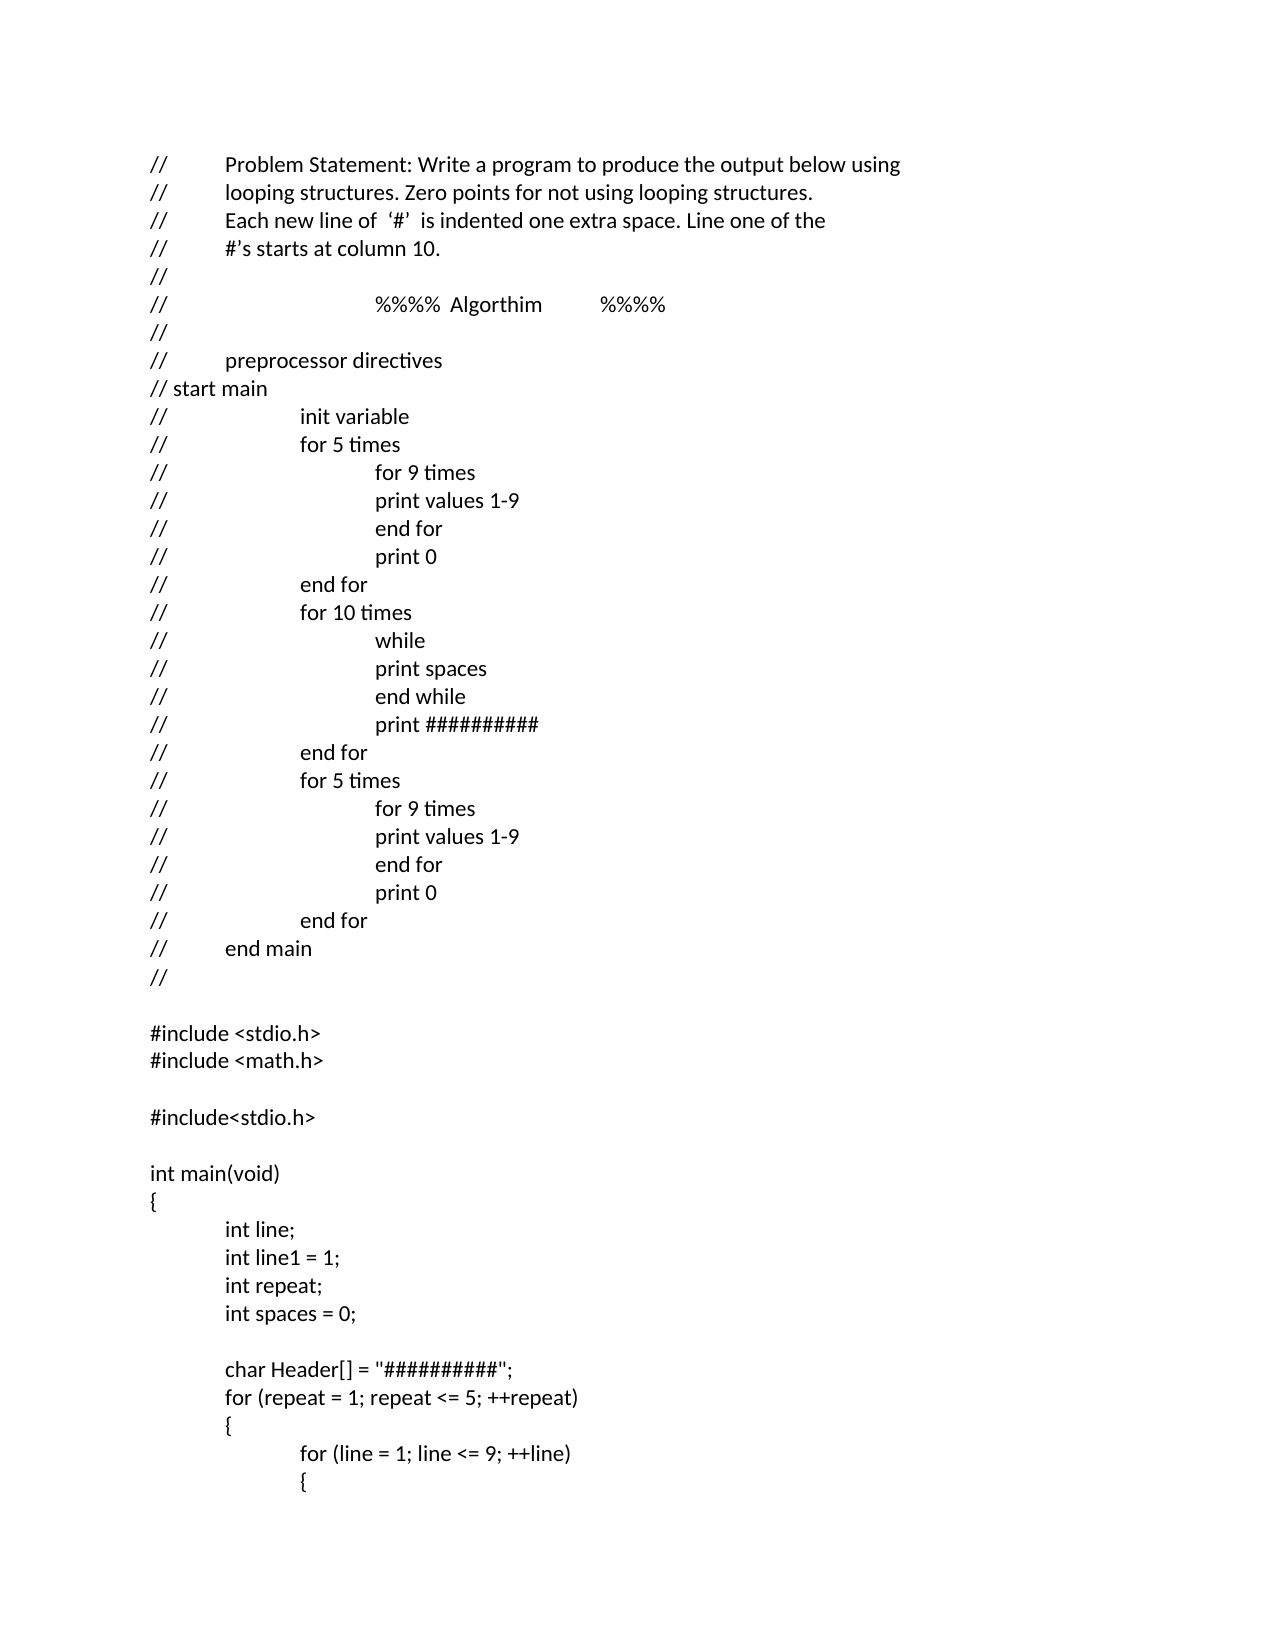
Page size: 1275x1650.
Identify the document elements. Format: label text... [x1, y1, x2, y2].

text { [150, 1187, 1125, 1215]
text // #’s starts at column 10. [150, 234, 1125, 262]
text char Header[] = "##########"; [150, 1355, 1125, 1383]
text int line; [150, 1215, 1125, 1243]
text for (line = 1; line <= 9; ++line) [150, 1439, 1125, 1467]
text // %%%% Algorthim %%%% [150, 290, 1125, 318]
text // for 10 times [150, 598, 1125, 626]
text // Problem Statement: Write a program to produce the output below using [150, 150, 1125, 178]
text // print ########## [150, 710, 1125, 738]
text // print 0 [150, 878, 1125, 907]
text { [150, 1411, 1125, 1439]
text int spaces = 0; [150, 1299, 1125, 1327]
text // [150, 963, 1125, 991]
text // end for [150, 514, 1125, 542]
text // while [150, 626, 1125, 654]
text #include <stdio.h> [150, 1019, 1125, 1047]
text { [150, 1467, 1125, 1495]
text // end for [150, 907, 1125, 934]
text // [150, 262, 1125, 290]
text // print 0 [150, 542, 1125, 570]
text // preprocessor directives [150, 346, 1125, 374]
text // for 5 times [150, 766, 1125, 794]
text // Each new line of ‘#’ is indented one extra space. Line one of the [150, 206, 1125, 234]
text // [150, 318, 1125, 346]
text // for 9 times [150, 794, 1125, 822]
text // end for [150, 570, 1125, 598]
text // print spaces [150, 654, 1125, 682]
text // print values 1-9 [150, 822, 1125, 851]
text // looping structures. Zero points for not using looping structures. [150, 178, 1125, 206]
text // for 5 times [150, 430, 1125, 458]
text // start main [150, 374, 1125, 402]
text for (repeat = 1; repeat <= 5; ++repeat) [150, 1383, 1125, 1411]
text int main(void) [150, 1159, 1125, 1187]
text #include <math.h> [150, 1047, 1125, 1075]
text // for 9 times [150, 458, 1125, 486]
text // print values 1-9 [150, 486, 1125, 514]
text // end for [150, 851, 1125, 878]
text // end for [150, 738, 1125, 766]
text int repeat; [150, 1271, 1125, 1299]
text int line1 = 1; [150, 1243, 1125, 1271]
text // end main [150, 934, 1125, 963]
text #include<stdio.h> [150, 1103, 1125, 1131]
text // init variable [150, 402, 1125, 430]
text // end while [150, 682, 1125, 710]
